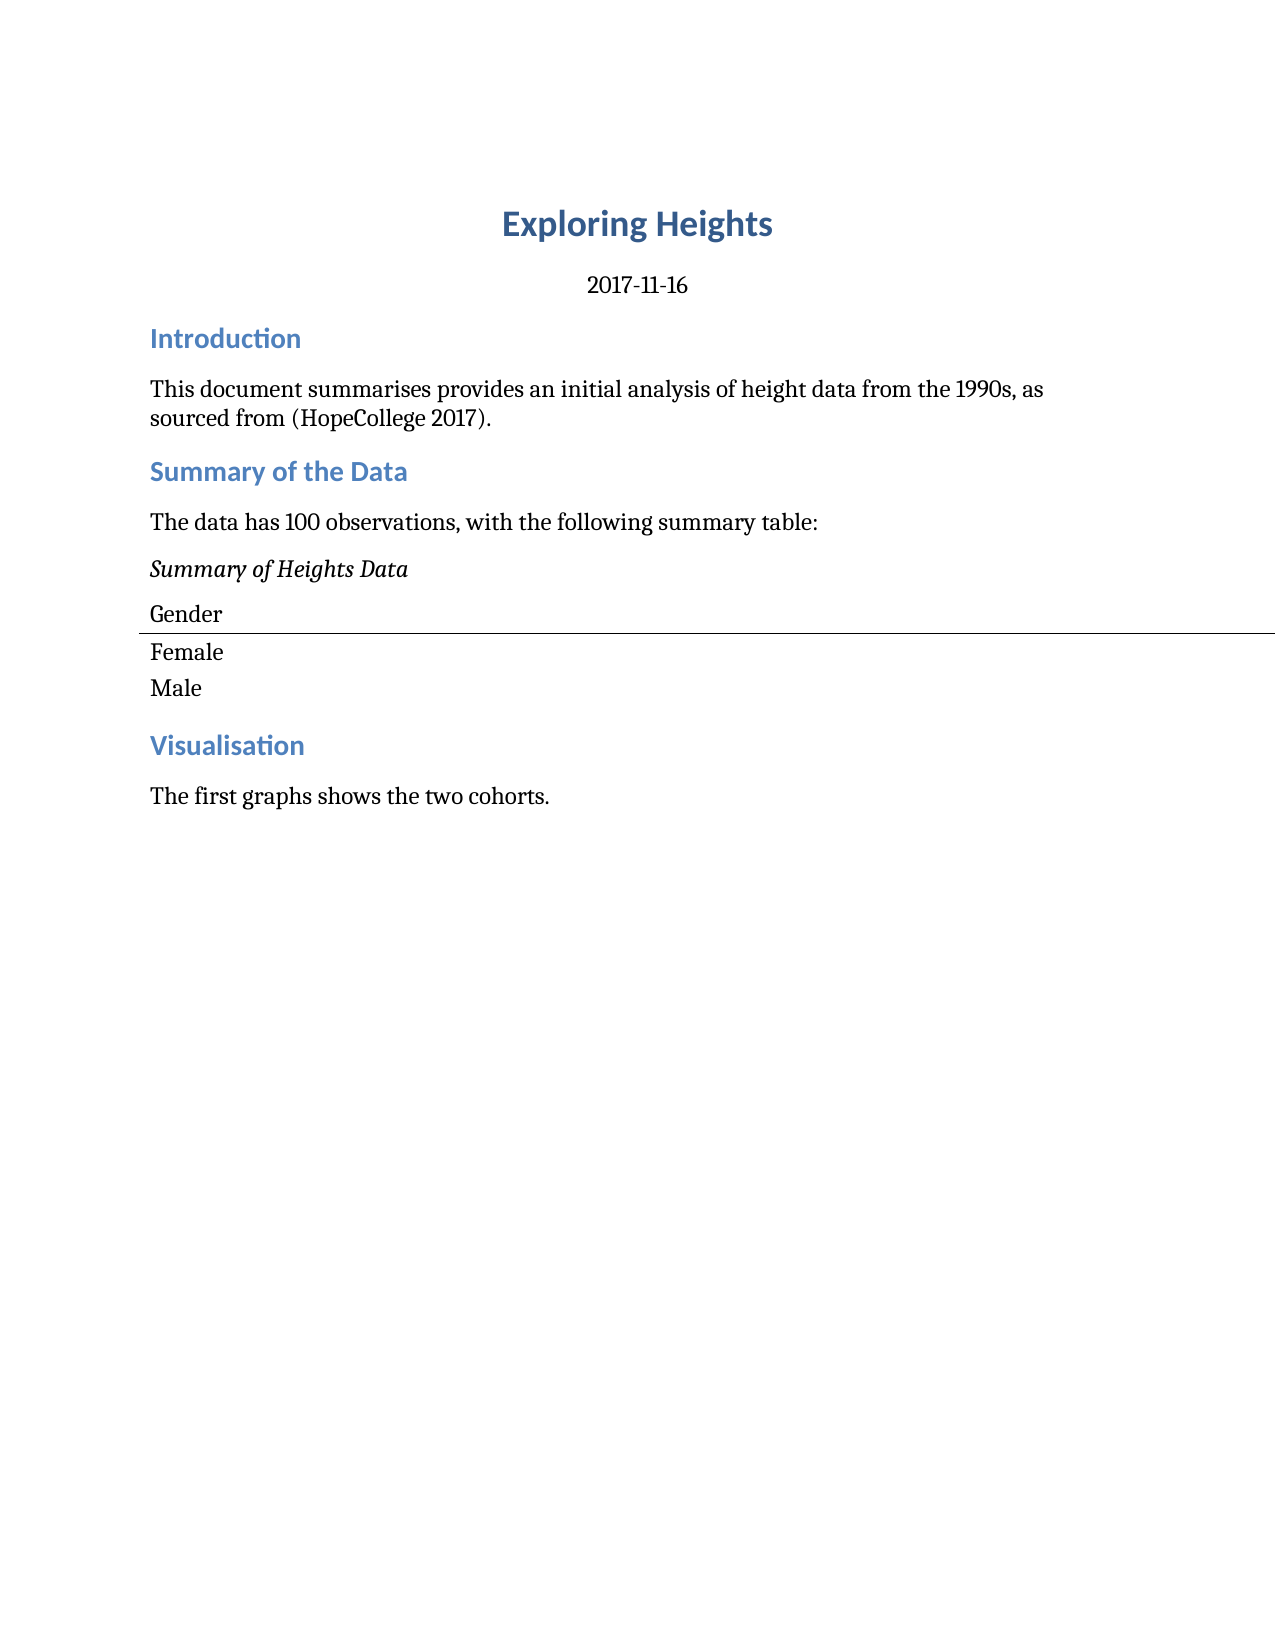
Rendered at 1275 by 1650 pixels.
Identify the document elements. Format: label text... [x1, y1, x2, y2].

table_cell Male [139, 670, 1275, 707]
text The data has 100 observations, with the following summary table: [150, 507, 1125, 536]
text This document summarises provides an initial analysis of height data from the 1990s, as sourced from (HopeCollege 2017). [150, 375, 1125, 432]
text 2017-11-16 [150, 271, 1125, 299]
subtitle Introduction [150, 320, 1125, 356]
table_header Gender [139, 596, 1275, 632]
subtitle Visualisation [150, 727, 1125, 763]
text Summary of Heights Data [150, 555, 1125, 584]
subtitle Summary of the Data [150, 453, 1125, 489]
title Exploring Heights [150, 200, 1125, 246]
table_cell Female [139, 634, 1275, 670]
text The first graphs shows the two cohorts. [150, 782, 1125, 811]
